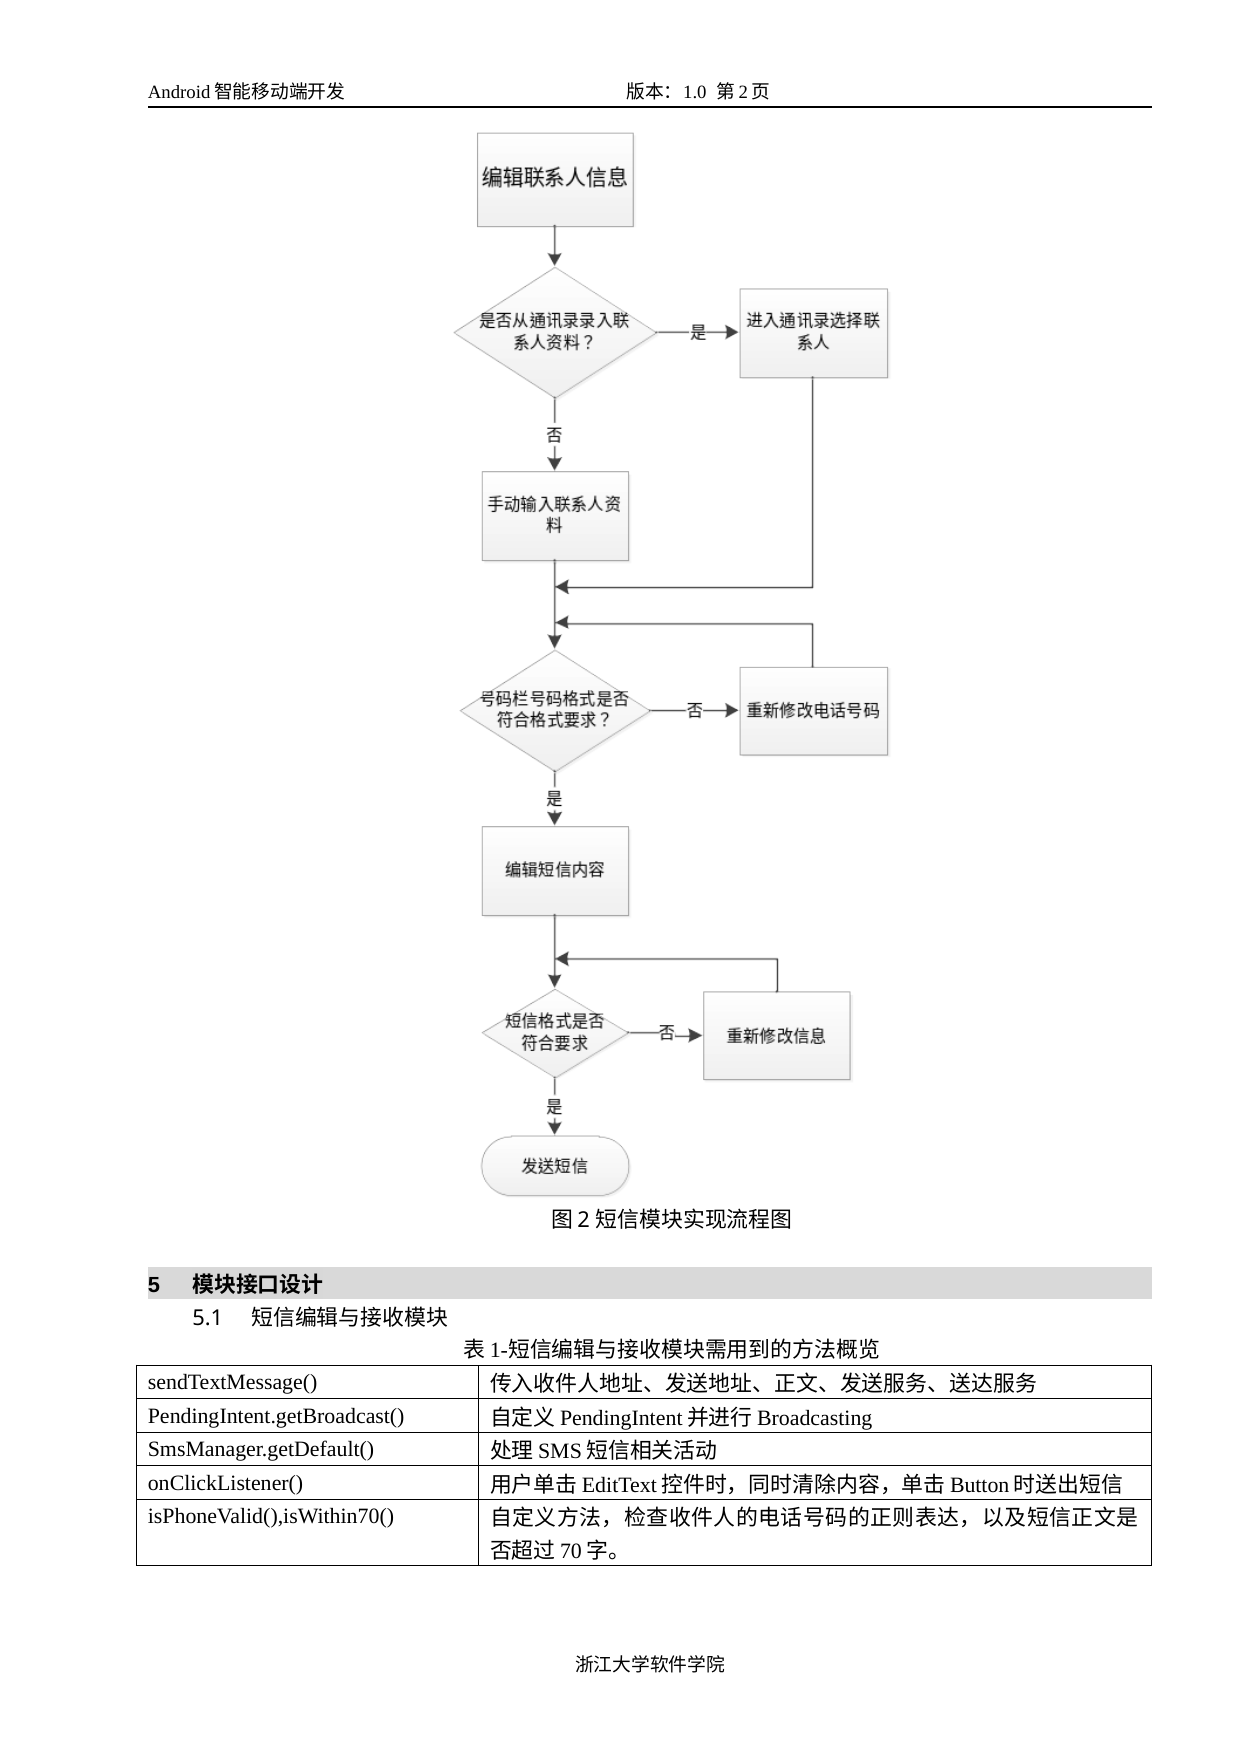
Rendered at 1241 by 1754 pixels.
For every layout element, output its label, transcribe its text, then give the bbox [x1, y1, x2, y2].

table_cell onClickListener() [137, 1466, 478, 1499]
table_header 传入收件人地址、发送地址、正文、发送服务、送达服务 [479, 1366, 1151, 1398]
table_header sendTextMessage() [137, 1366, 478, 1398]
subtitle 短信编辑与接收模块 [192, 1299, 1152, 1332]
table_cell PendingIntent.getBroadcast() [137, 1399, 478, 1432]
table_cell 自定义PendingIntent并进行Broadcasting [479, 1399, 1151, 1432]
table_cell 处理SMS短信相关活动 [479, 1433, 1151, 1465]
text 表1-短信编辑与接收模块需用到的方法概览 [148, 1332, 1152, 1364]
table_cell 用户单击EditText控件时，同时清除内容，单击Button时送出短信 [479, 1466, 1151, 1499]
table_cell SmsManager.getDefault() [137, 1433, 478, 1465]
table_cell 自定义方法，检查收件人的电话号码的正则表达，以及短信正文是否超过70字。 [479, 1500, 1151, 1565]
text 图2 短信模块实现流程图 [191, 1202, 1152, 1234]
table_cell isPhoneValid(),isWithin70() [137, 1500, 478, 1565]
subtitle 模块接口设计 [148, 1267, 1152, 1299]
